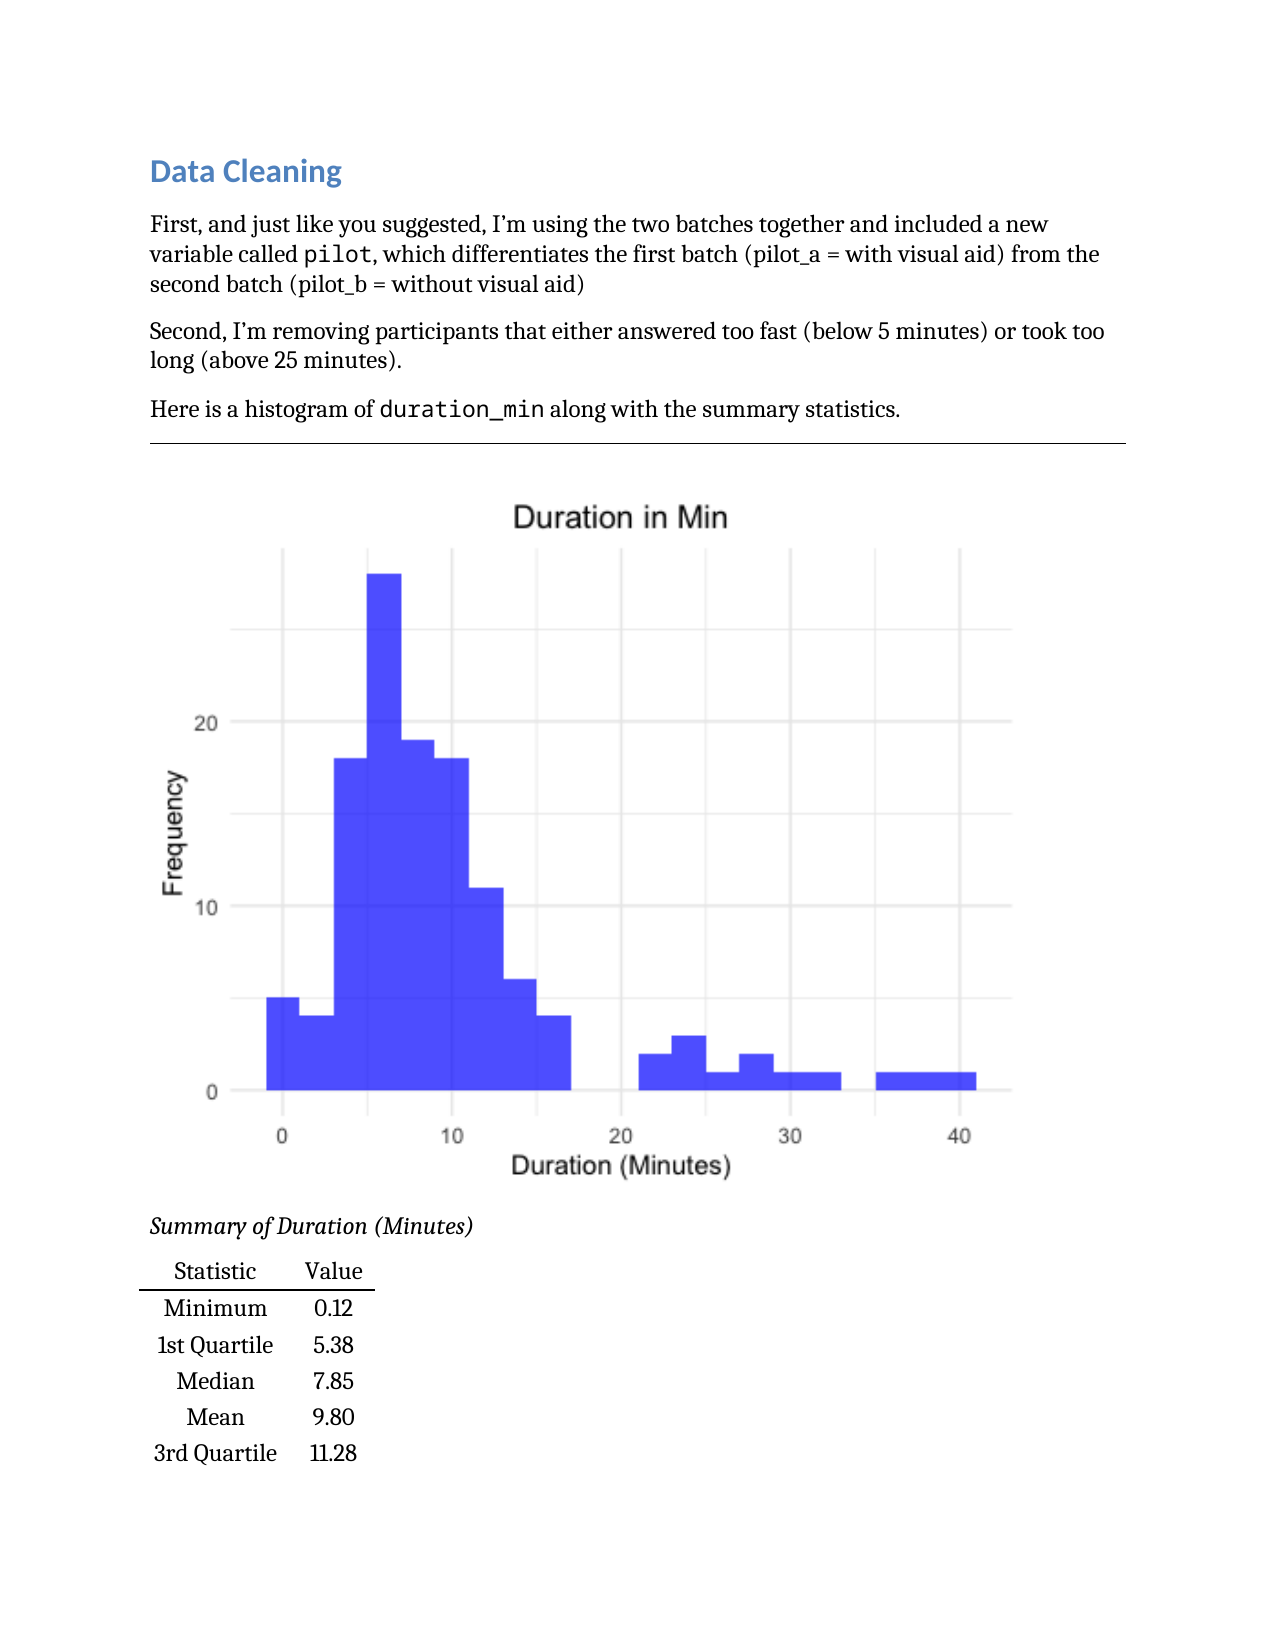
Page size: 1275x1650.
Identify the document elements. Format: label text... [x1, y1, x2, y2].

subtitle Data Cleaning [150, 150, 1125, 191]
table_cell 5.38 [292, 1327, 375, 1363]
text Here is a histogram of duration_min along with the summary statistics. [150, 393, 1125, 424]
table_header Statistic [139, 1253, 292, 1289]
table_cell Mean [139, 1399, 292, 1436]
table_cell Minimum [139, 1291, 292, 1327]
table_cell 3rd Quartile [139, 1436, 292, 1472]
text Summary of Duration (Minutes) [150, 1212, 1125, 1240]
table_cell 7.85 [292, 1363, 375, 1399]
table_cell 9.80 [292, 1399, 375, 1436]
table_cell 11.28 [292, 1436, 375, 1472]
table_cell Median [139, 1363, 292, 1399]
text Second, I’m removing participants that either answered too fast (below 5 minutes) or took too long (above 25 minutes). [150, 317, 1125, 374]
picture [150, 492, 1025, 1193]
table_cell 1st Quartile [139, 1327, 292, 1363]
text First, and just like you suggested, I’m using the two batches together and included a new variable called pilot, which differentiates the first batch (pilot_a = with visual aid) from the second batch (pilot_b = without visual aid) [150, 209, 1125, 298]
table_header Value [292, 1253, 375, 1289]
table_cell 0.12 [292, 1291, 375, 1327]
